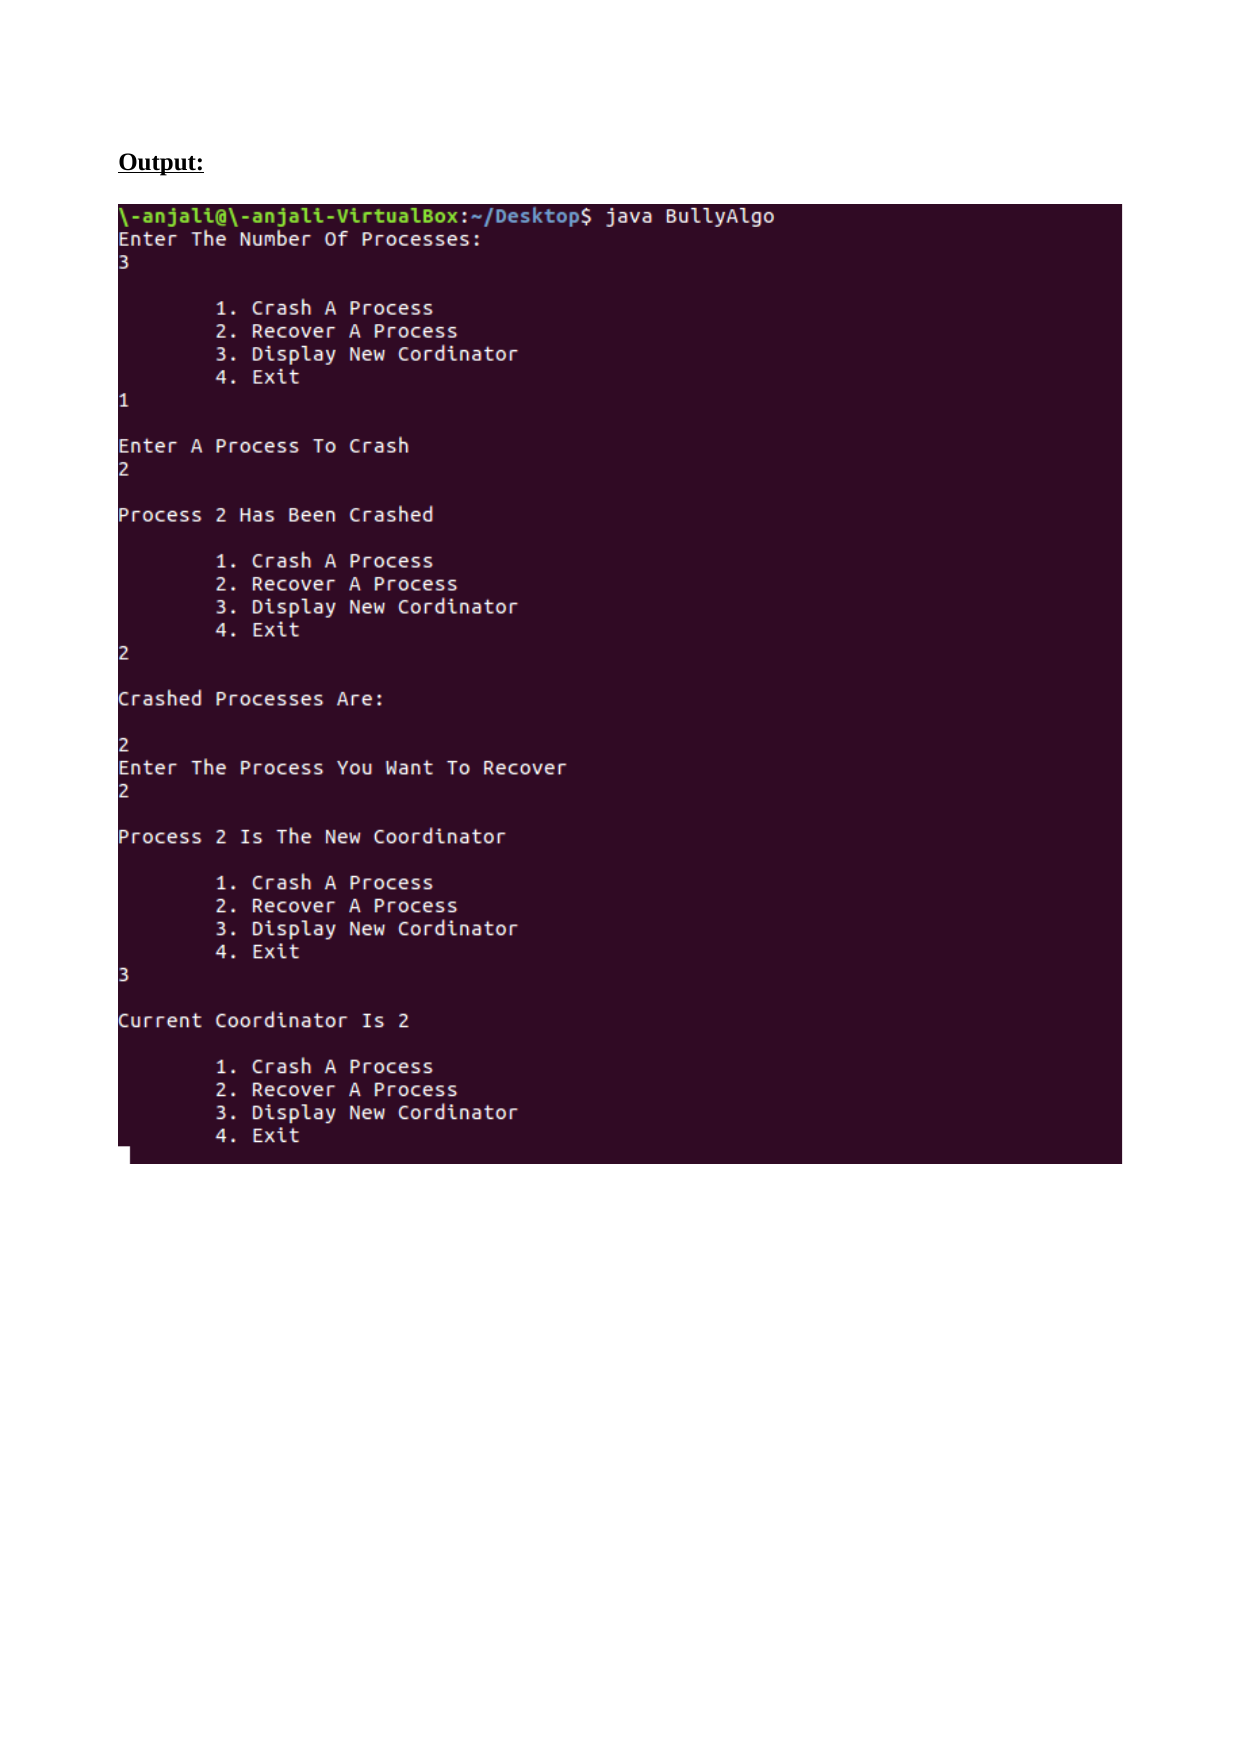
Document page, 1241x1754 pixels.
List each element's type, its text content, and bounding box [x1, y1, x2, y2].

picture [118, 204, 1123, 1164]
text Output: [118, 147, 1122, 176]
